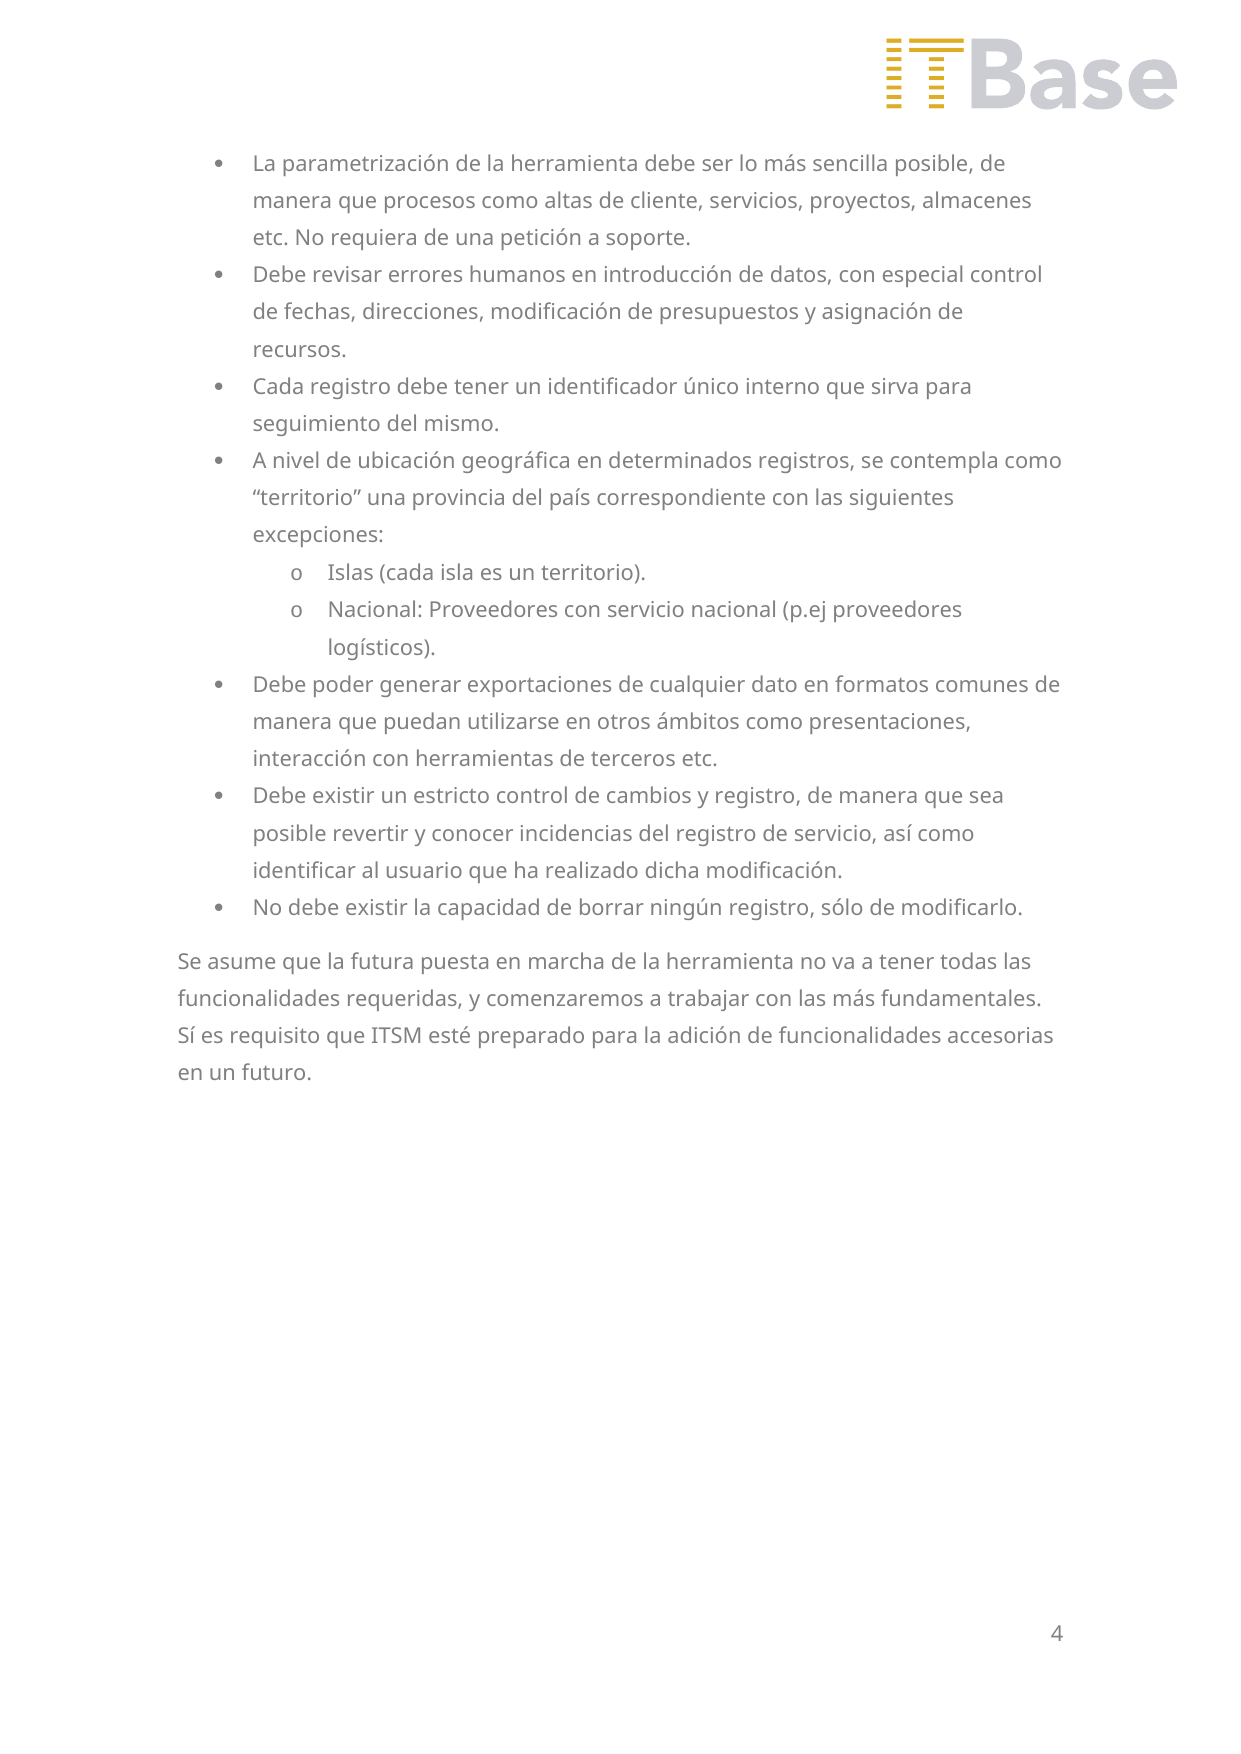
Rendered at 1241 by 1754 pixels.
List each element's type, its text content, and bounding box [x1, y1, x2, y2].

list A nivel de ubicación geográfica en determinados registros, se contempla como “territorio” una provincia del país correspondiente con las siguientes excepciones: [215, 445, 1063, 549]
list Islas (cada isla es un territorio). [290, 557, 1063, 587]
list No debe existir la capacidad de borrar ningún registro, sólo de modificarlo. [215, 892, 1063, 922]
list Nacional: Proveedores con servicio nacional (p.ej proveedores logísticos). [290, 594, 1063, 661]
list Debe revisar errores humanos en introducción de datos, con especial control de fechas, direcciones, modificación de presupuestos y asignación de recursos. [215, 259, 1063, 363]
picture [885, 35, 1178, 113]
list La parametrización de la herramienta debe ser lo más sencilla posible, de manera que procesos como altas de cliente, servicios, proyectos, almacenes etc. No requiera de una petición a soporte. [215, 148, 1063, 252]
list Cada registro debe tener un identificador único interno que sirva para seguimiento del mismo. [215, 371, 1063, 438]
text Se asume que la futura puesta en marcha de la herramienta no va a tener todas las funcionalidades requeridas, y comenzaremos a trabajar con las más fundamentales. Sí es requisito que ITSM esté preparado para la adición de funcionalidades accesorias en un futuro. [177, 946, 1063, 1087]
list Debe existir un estricto control de cambios y registro, de manera que sea posible revertir y conocer incidencias del registro de servicio, así como identificar al usuario que ha realizado dicha modificación. [215, 780, 1063, 884]
list Debe poder generar exportaciones de cualquier dato en formatos comunes de manera que puedan utilizarse en otros ámbitos como presentaciones, interacción con herramientas de terceros etc. [215, 669, 1063, 773]
